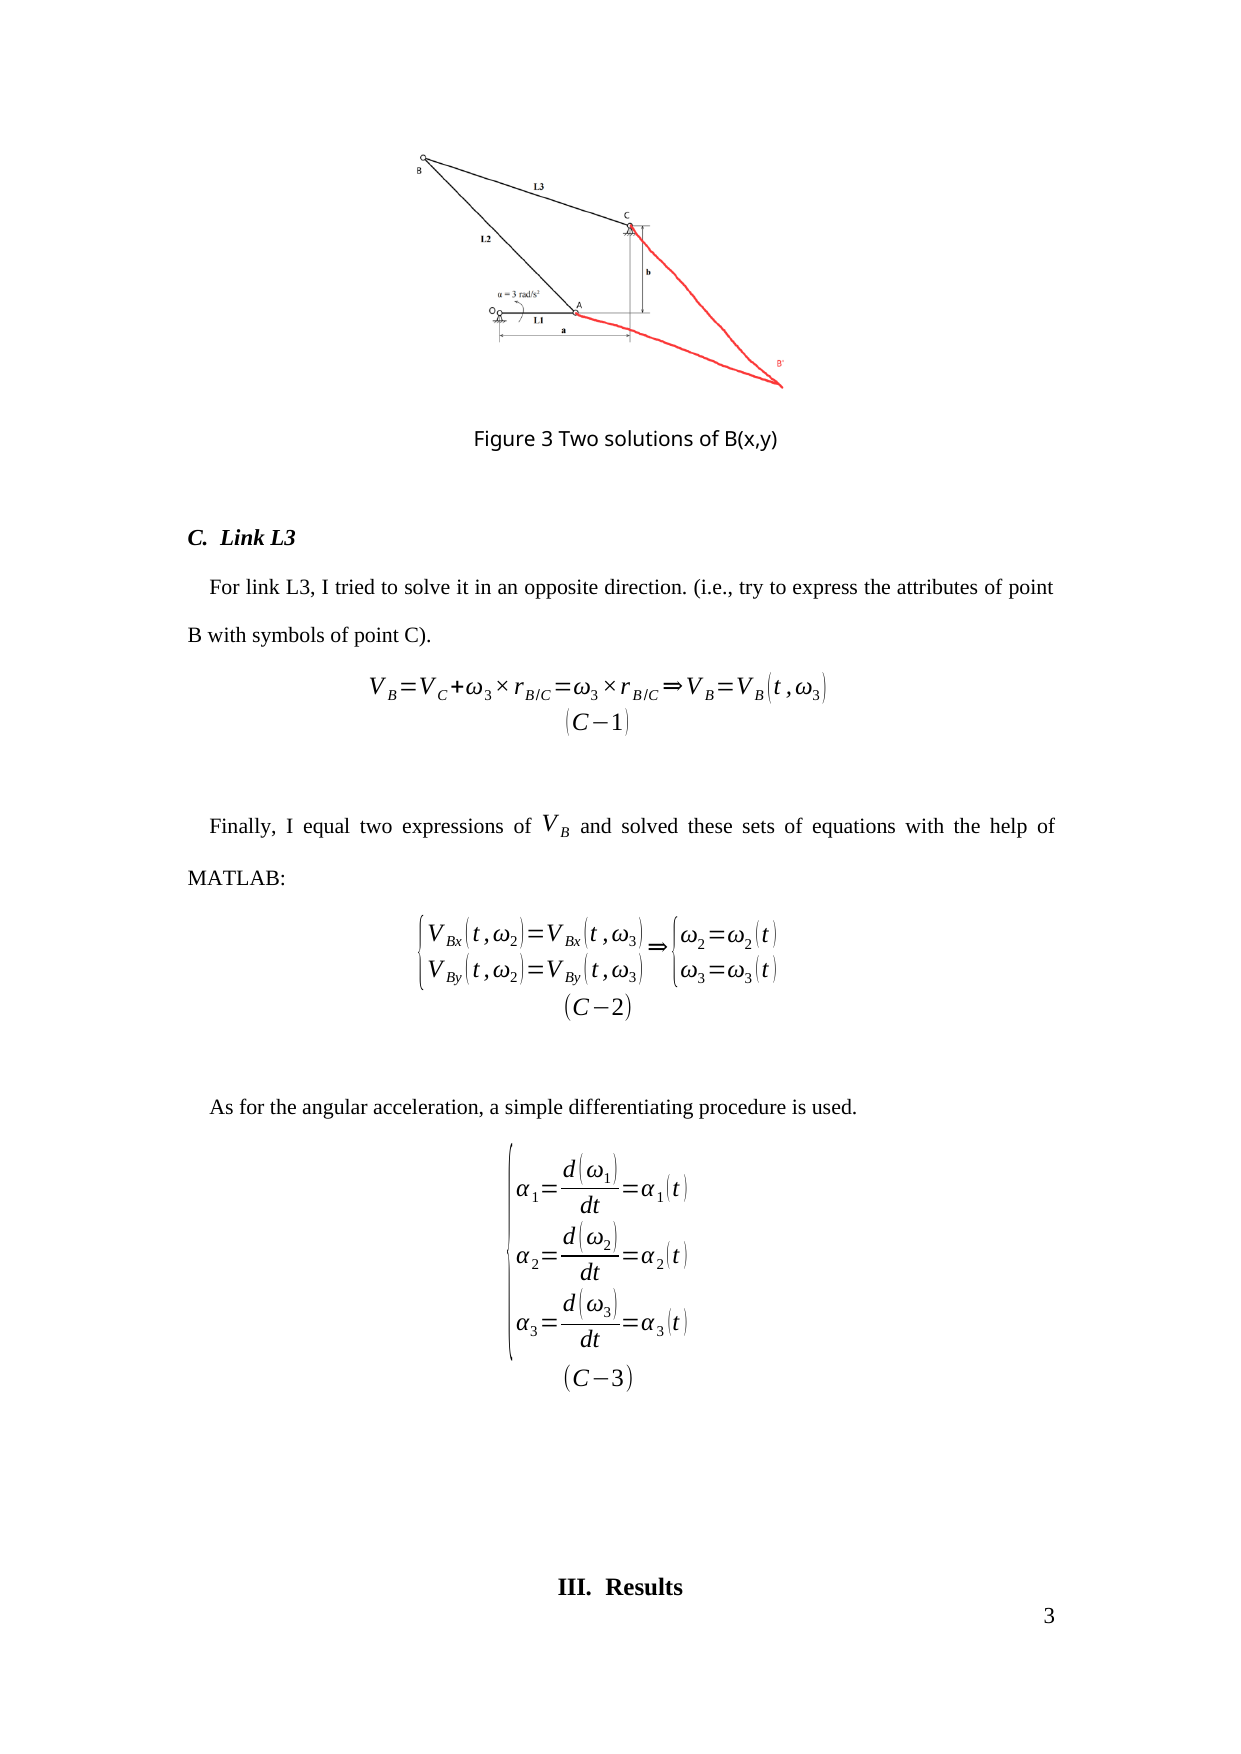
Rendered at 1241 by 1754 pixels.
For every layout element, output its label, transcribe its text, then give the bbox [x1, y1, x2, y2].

subtitle Results [557, 1572, 1111, 1601]
text Figure 3 Two solutions of B(x,y) [139, 424, 1111, 452]
text For link L3, I tried to solve it in an opposite direction. (i.e., try to express the attributes of point B with symbols of point C). [187, 574, 1056, 648]
subtitle Link L3 [187, 524, 1111, 551]
text As for the angular acceleration, a simple differentiating procedure is used. [187, 1094, 1056, 1119]
text Finally, I equal two expressions of and solved these sets of equations with the help of MATLAB: [187, 810, 1056, 890]
picture [403, 150, 793, 401]
